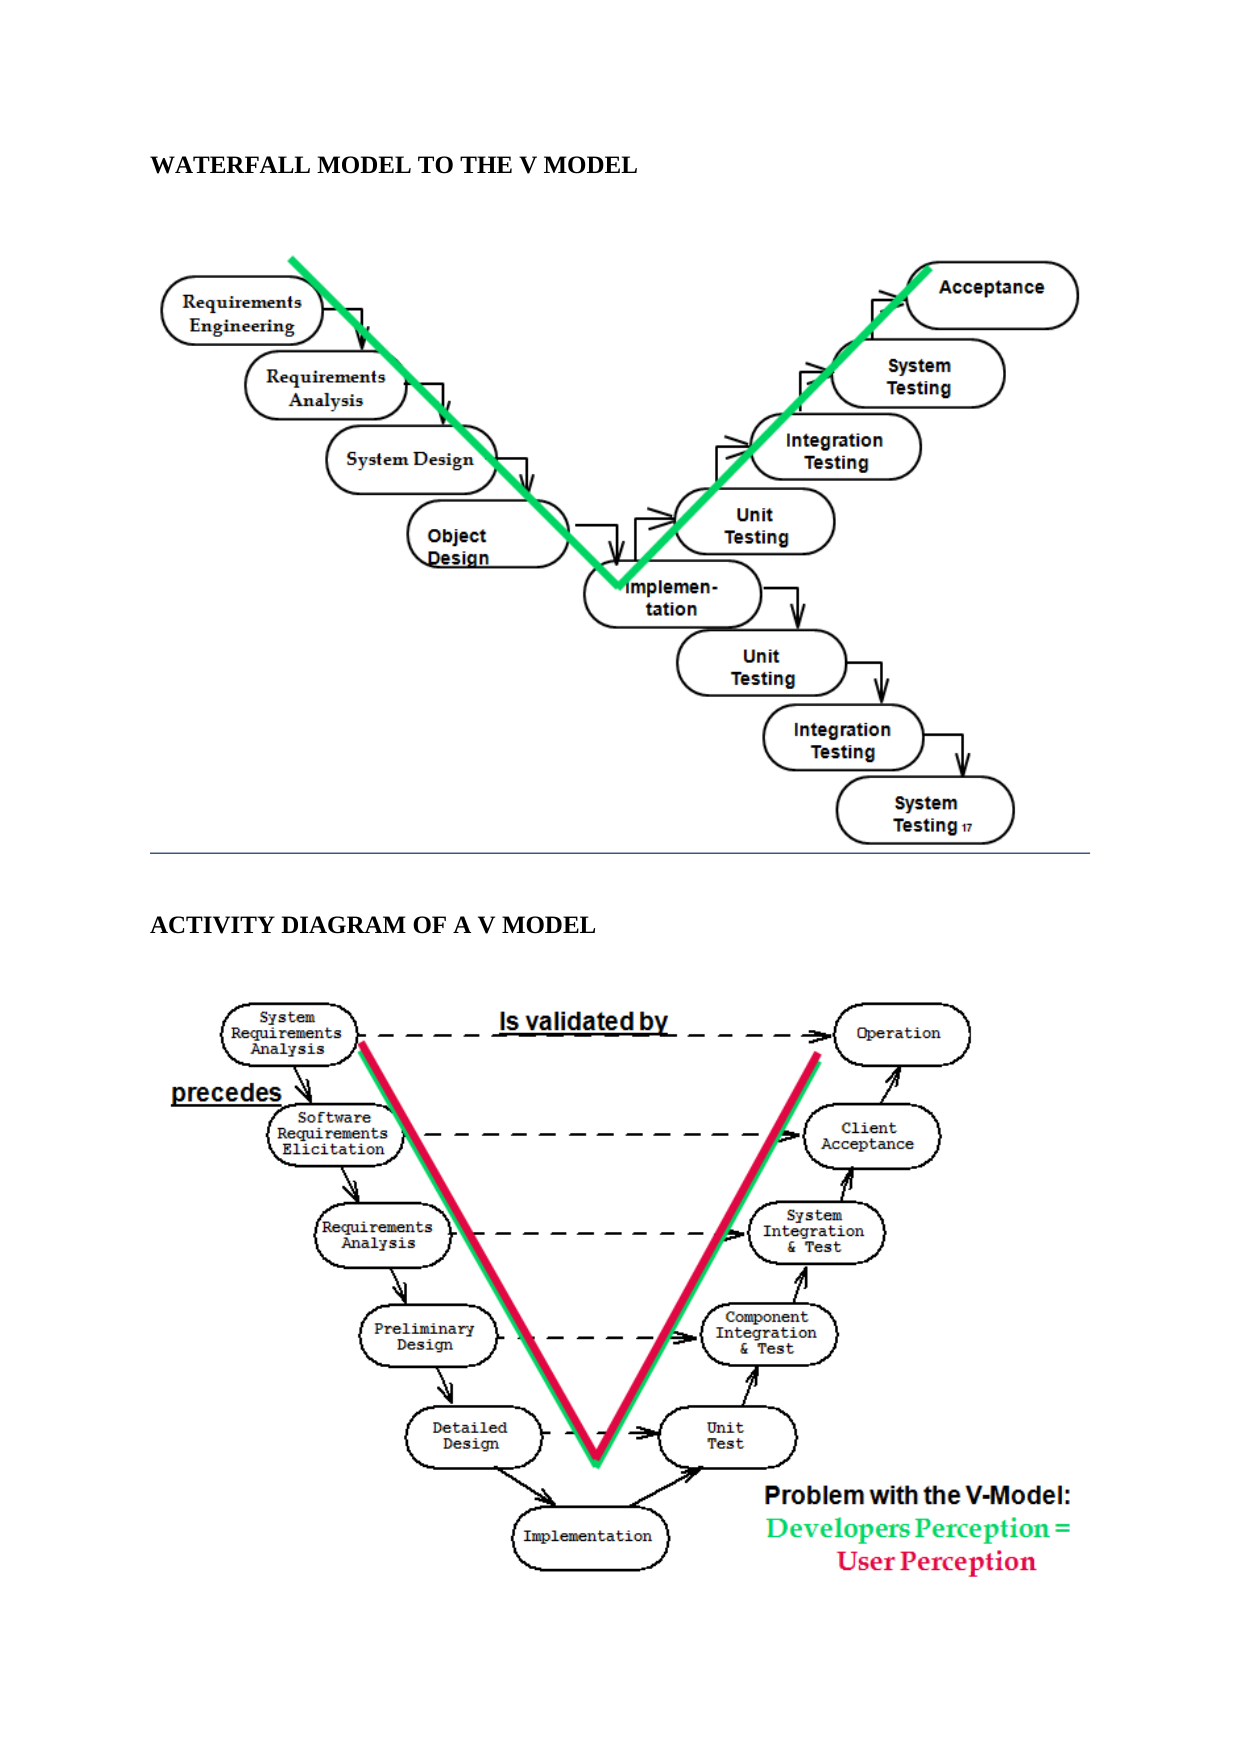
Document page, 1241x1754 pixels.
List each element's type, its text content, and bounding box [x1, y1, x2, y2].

text WATERFALL MODEL TO THE V MODEL [150, 150, 1090, 179]
picture [150, 236, 1091, 854]
text ACTIVITY DIAGRAM OF A V MODEL [150, 911, 1090, 939]
picture [150, 996, 1091, 1602]
